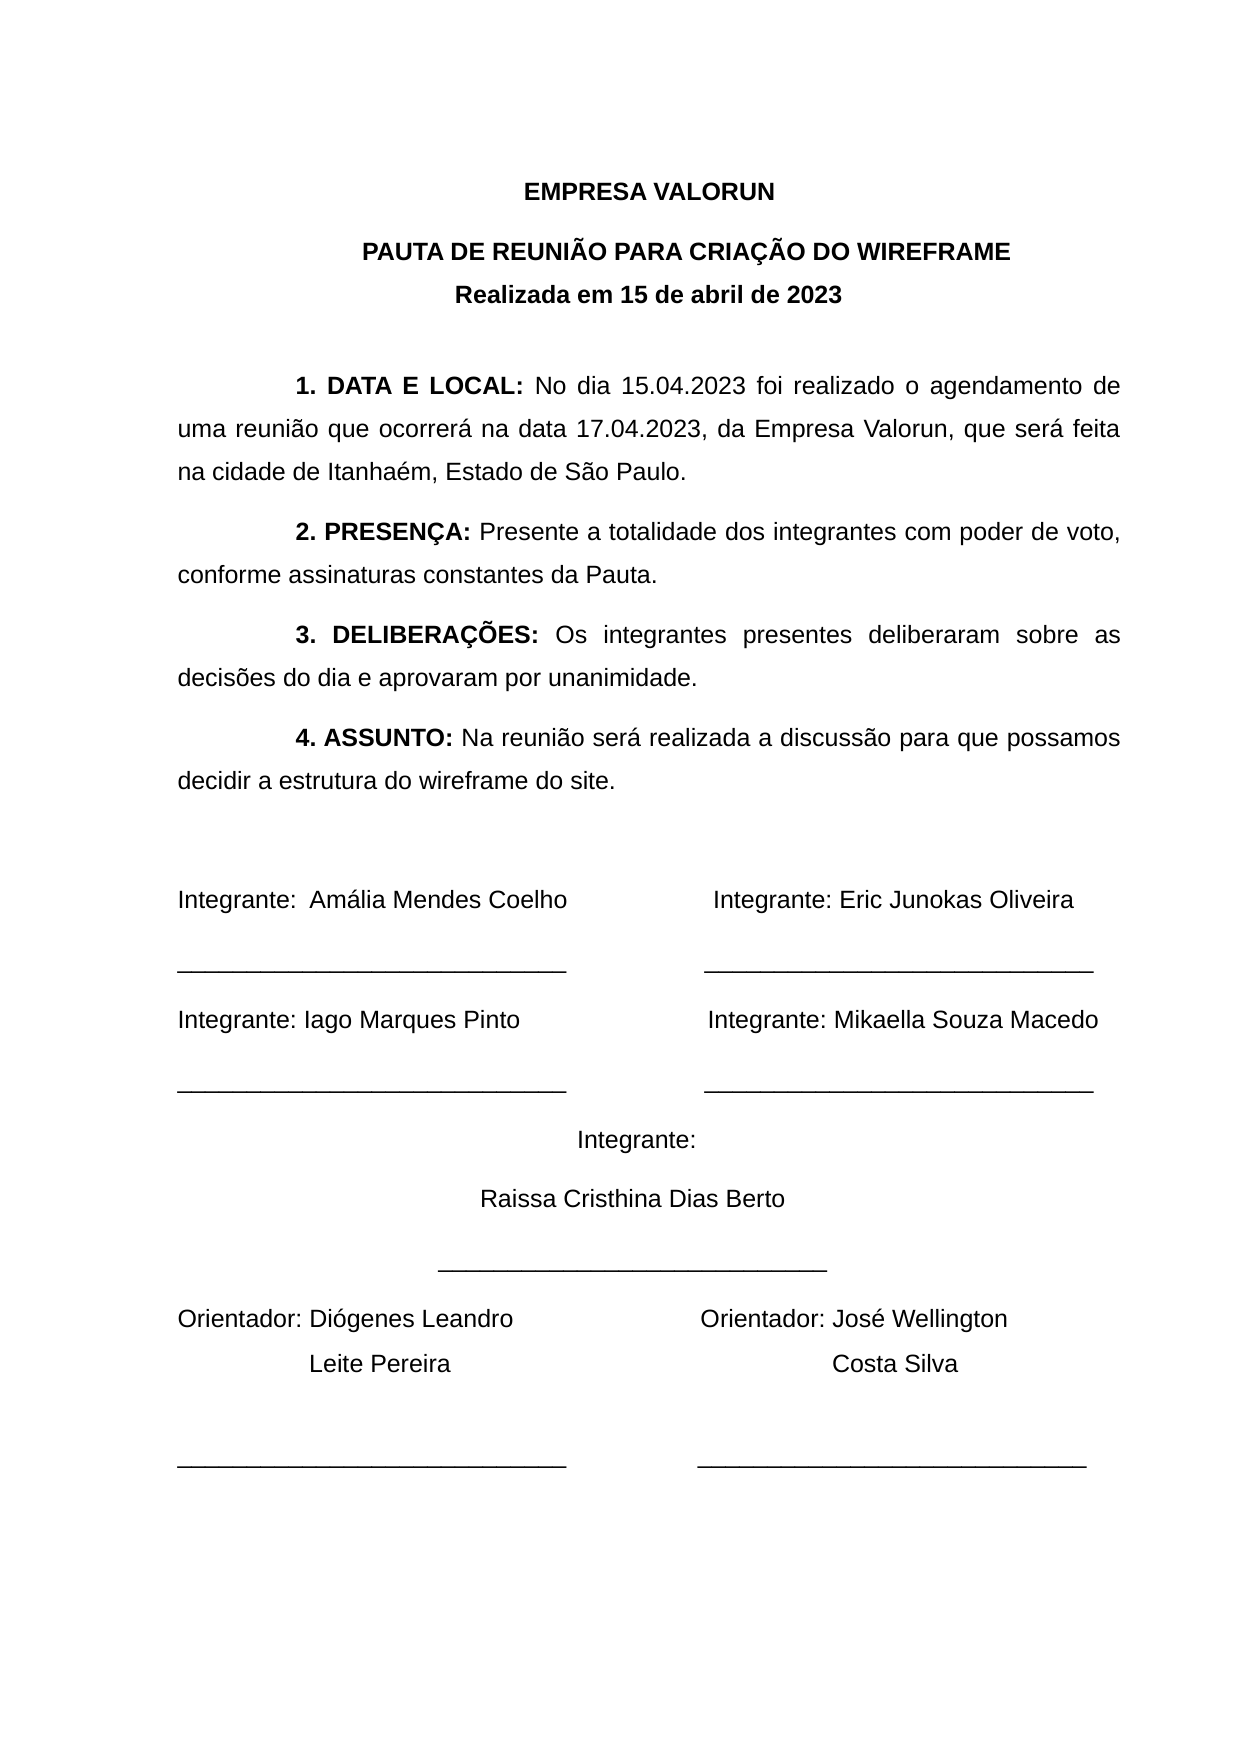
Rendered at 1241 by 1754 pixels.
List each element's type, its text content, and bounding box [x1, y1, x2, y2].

text EMPRESA VALORUN [177, 177, 1122, 206]
text Leite Pereira Costa Silva [177, 1349, 1122, 1378]
text 3. DELIBERAÇÕES: Os integrantes presentes deliberaram sobre as decisões do dia e aprovaram por unanimidade. [177, 620, 1122, 692]
text ____________________________ ____________________________ [177, 945, 1122, 974]
text Realizada em 15 de abril de 2023 [177, 280, 1122, 309]
text Integrante: [177, 1125, 1122, 1153]
text Orientador: Diógenes Leandro Orientador: José Wellington [177, 1304, 1122, 1333]
text PAUTA DE REUNIÃO PARA CRIAÇÃO DO WIREFRAME [177, 237, 1122, 266]
text 4. ASSUNTO: Na reunião será realizada a discussão para que possamos decidir a estrutura do wireframe do site. [177, 723, 1122, 795]
text Integrante: Iago Marques Pinto Integrante: Mikaella Souza Macedo [177, 1005, 1122, 1034]
text Integrante: Amália Mendes Coelho Integrante: Eric Junokas Oliveira [177, 886, 1122, 914]
text ____________________________ ____________________________ [177, 1440, 1122, 1469]
text Raissa Cristhina Dias Berto [177, 1184, 1122, 1213]
text 1. DATA E LOCAL: No dia 15.04.2023 foi realizado o agendamento de uma reunião que ocorrerá na data 17.04.2023, da Empresa Valorun, que será feita na cidade de Itanhaém, Estado de São Paulo. [177, 371, 1122, 486]
text 2. PRESENÇA: Presente a totalidade dos integrantes com poder de voto, conforme assinaturas constantes da Pauta. [177, 517, 1122, 589]
text ____________________________ ____________________________ [177, 1065, 1122, 1094]
text ____________________________ [177, 1244, 1122, 1273]
